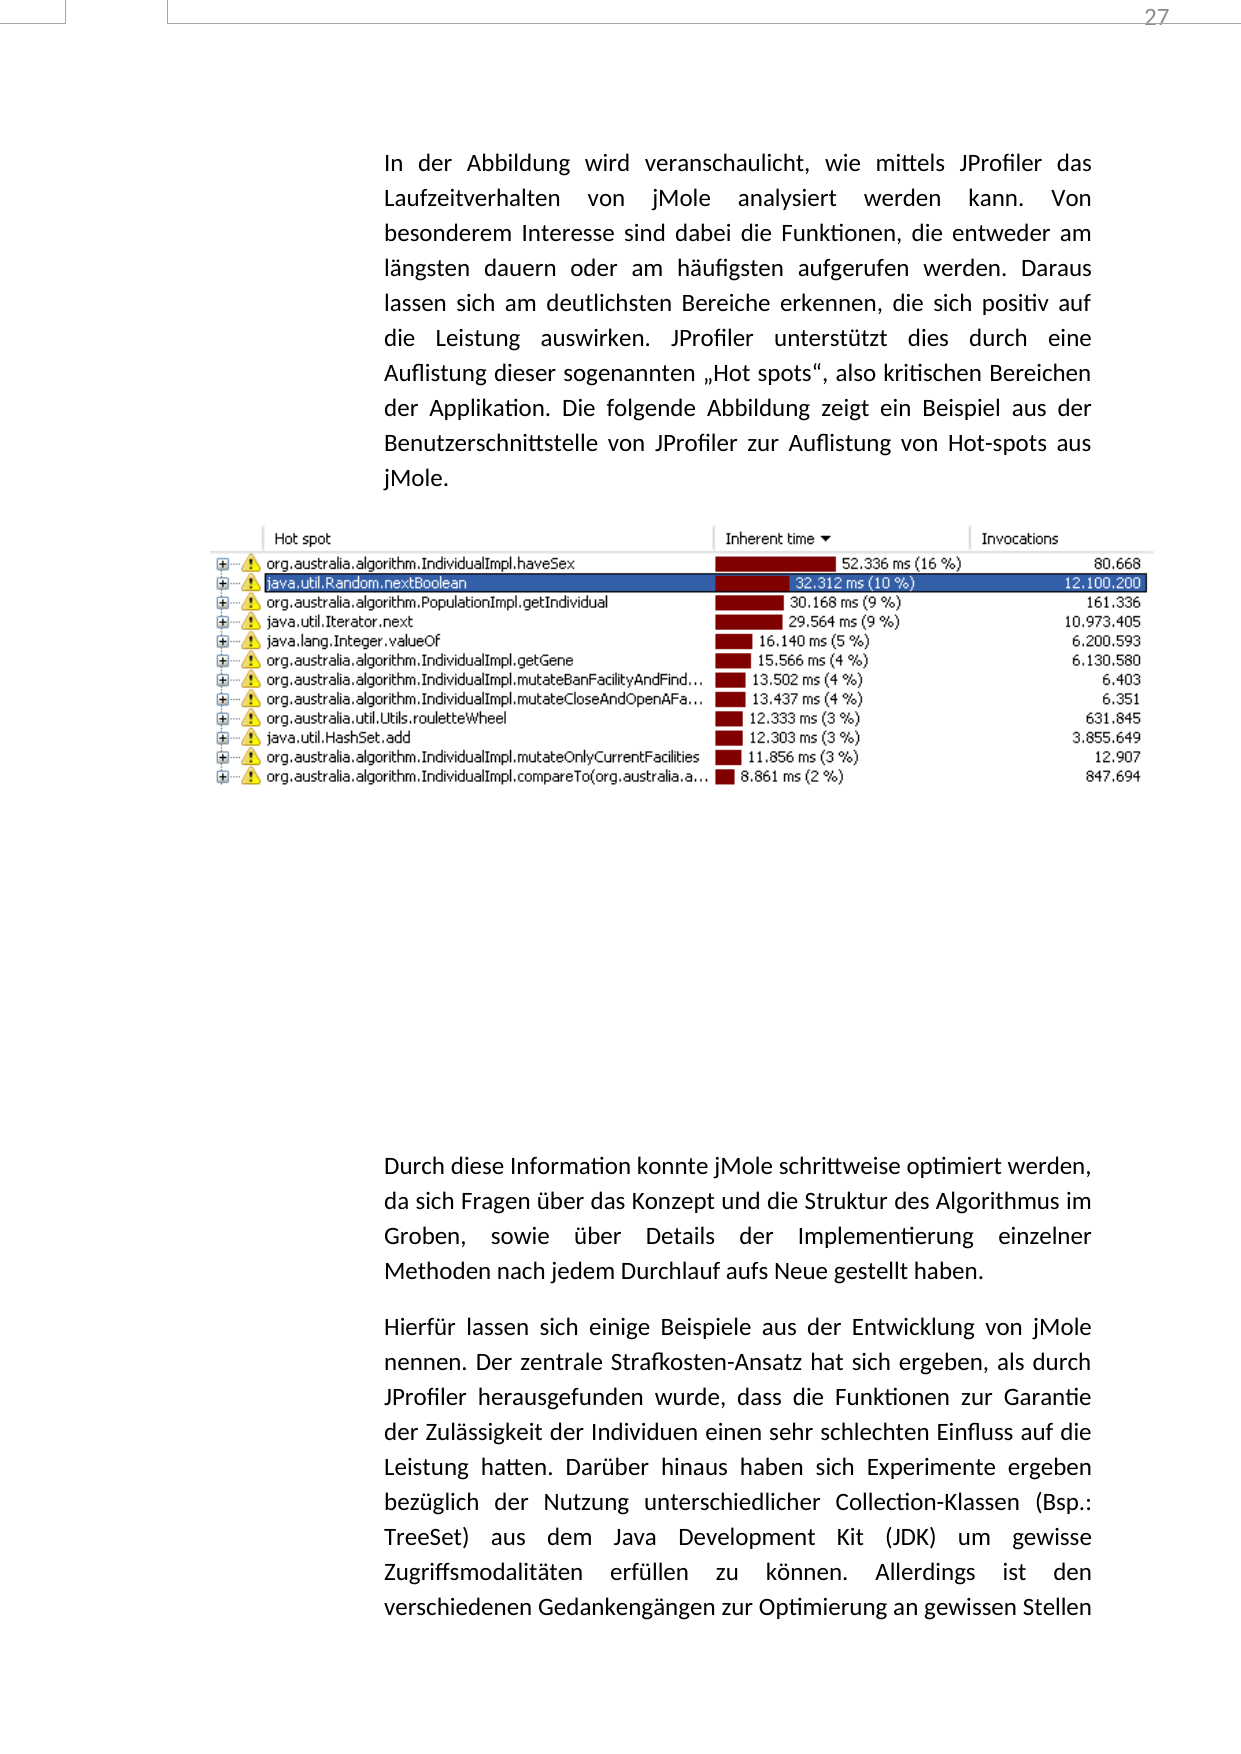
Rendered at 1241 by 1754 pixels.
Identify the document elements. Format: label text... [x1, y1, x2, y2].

text In der Abbildung wird veranschaulicht, wie mittels JProfiler das Laufzeitverhalten von jMole analysiert werden kann. Von besonderem Interesse sind dabei die Funktionen, die entweder am längsten dauern oder am häufigsten aufgerufen werden. Daraus lassen sich am deutlichsten Bereiche erkennen, die sich positiv auf die Leistung auswirken. JProfiler unterstützt dies durch eine Auflistung dieser sogenannten „Hot spots“, also kritischen Bereichen der Applikation. Die folgende Abbildung zeigt ein Beispiel aus der Benutzerschnittstelle von JProfiler zur Auflistung von Hot-spots aus jMole. [384, 148, 1093, 493]
text Durch diese Information konnte jMole schrittweise optimiert werden, da sich Fragen über das Konzept und die Struktur des Algorithmus im Groben, sowie über Details der Implementierung einzelner Methoden nach jedem Durchlauf aufs Neue gestellt haben. [384, 1150, 1093, 1286]
picture [210, 525, 1154, 786]
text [384, 1311, 1093, 1622]
